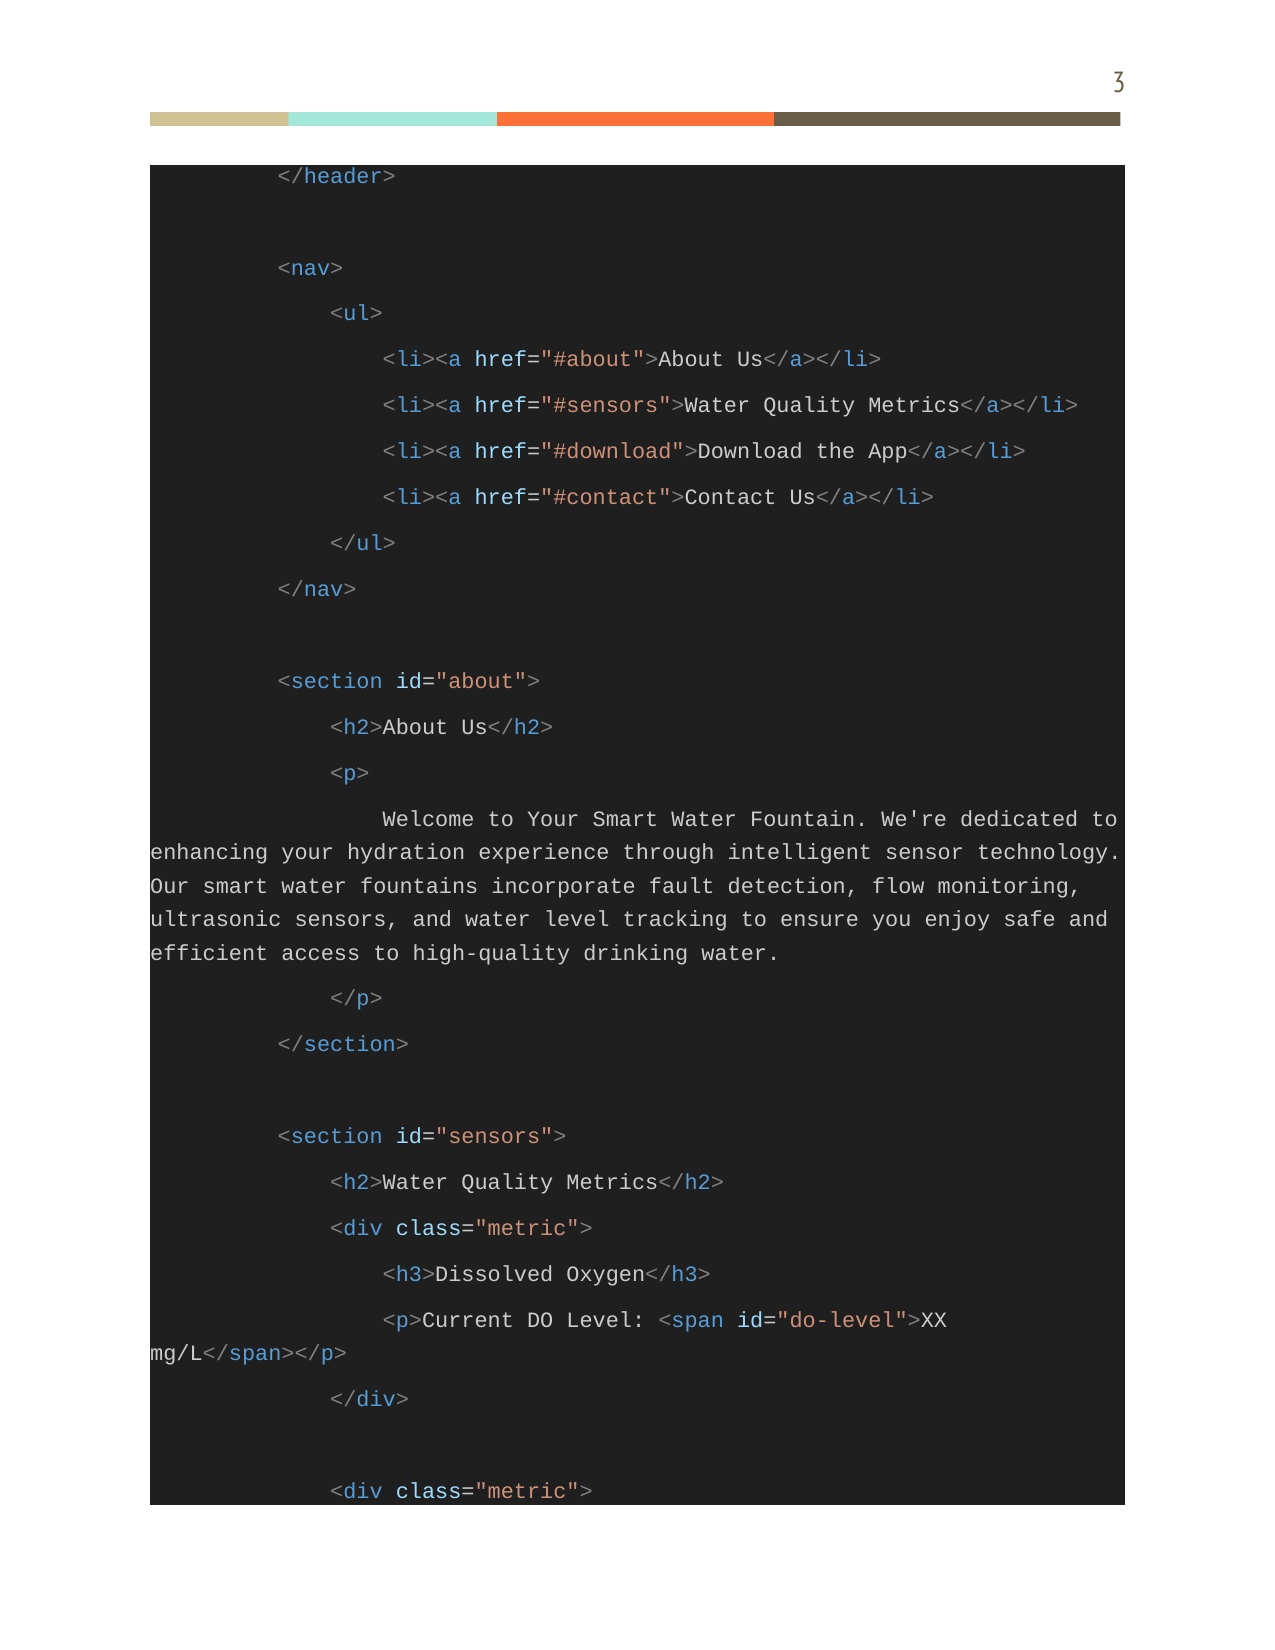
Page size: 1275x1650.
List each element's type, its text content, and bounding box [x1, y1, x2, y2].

text <nav> [150, 257, 1125, 281]
text <section id="sensors"> [150, 1125, 1125, 1150]
text <section id="about"> [150, 670, 1125, 695]
text <p>Current DO Level: <span id="do-level">XX mg/L</span></p> [150, 1309, 1125, 1367]
text </div> [150, 1388, 1125, 1413]
text <div class="metric"> [150, 1480, 1125, 1505]
text <p> [150, 762, 1125, 787]
text <h3>Dissolved Oxygen</h3> [150, 1263, 1125, 1288]
text </section> [150, 1033, 1125, 1058]
picture [150, 112, 1121, 126]
text </ul> [150, 532, 1125, 557]
text <div class="metric"> [150, 1217, 1125, 1242]
text </nav> [150, 578, 1125, 603]
text <li><a href="#contact">Contact Us</a></li> [150, 486, 1125, 511]
text </header> [150, 165, 1125, 189]
text <li><a href="#download">Download the App</a></li> [150, 440, 1125, 465]
text <ul> [150, 303, 1125, 327]
text </p> [150, 988, 1125, 1012]
text <li><a href="#sensors">Water Quality Metrics</a></li> [150, 394, 1125, 419]
text <li><a href="#about">About Us</a></li> [150, 348, 1125, 373]
text <h2>Water Quality Metrics</h2> [150, 1171, 1125, 1196]
text <h2>About Us</h2> [150, 716, 1125, 741]
text Welcome to Your Smart Water Fountain. We're dedicated to enhancing your hydration experience through intelligent sensor technology. Our smart water fountains incorporate fault detection, flow monitoring, ultrasonic sensors, and water level tracking to ensure you enjoy safe and efficient access to high-quality drinking water. [150, 808, 1125, 966]
